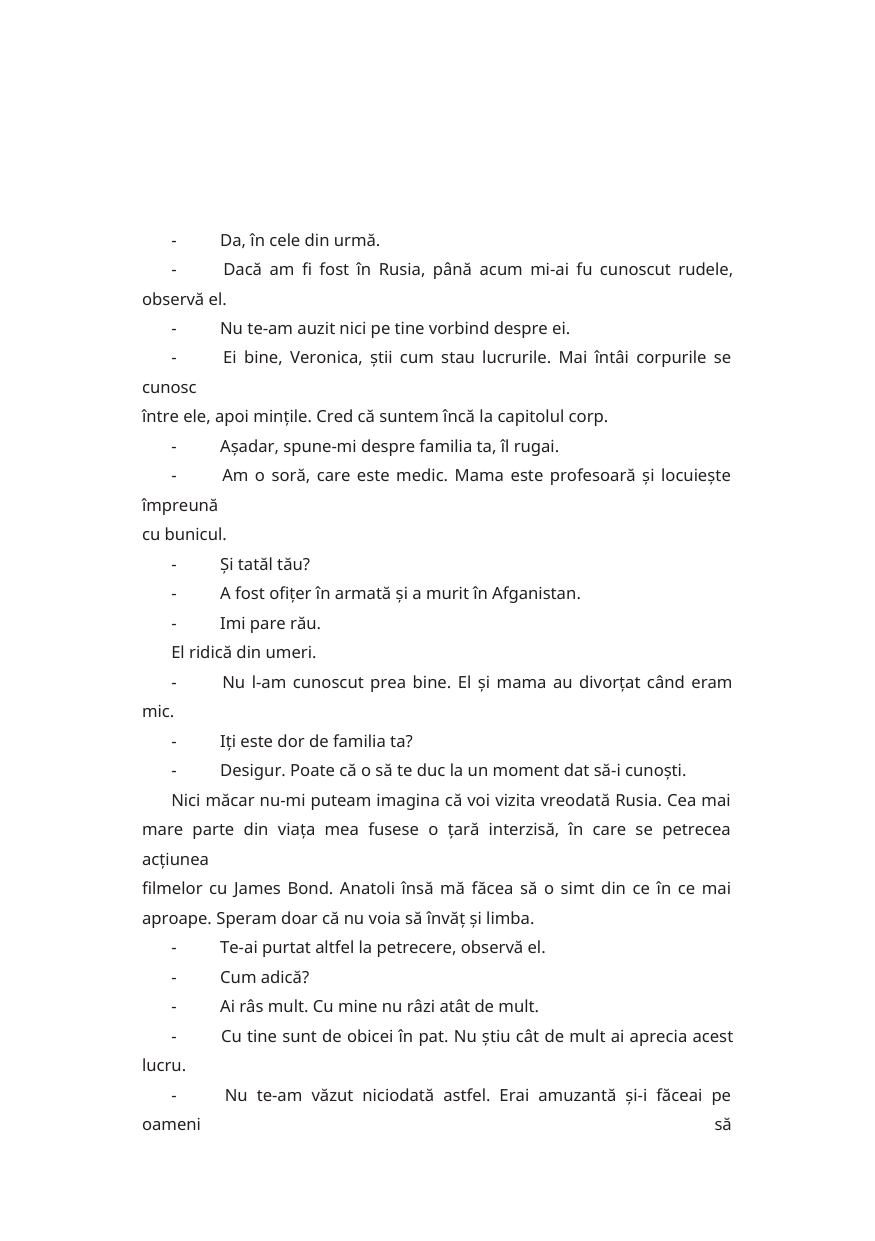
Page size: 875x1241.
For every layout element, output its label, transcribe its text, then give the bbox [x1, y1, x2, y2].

list Ei bine, Veronica, ştii cum stau lucrurile. Mai întâi corpurile se cunosc între ele, apoi minţile. Cred că suntem încă la capitolul corp. [142, 340, 732, 429]
list Ai râs mult. Cu mine nu râzi atât de mult. [142, 989, 734, 1018]
list Desigur. Poate că o să te duc la un moment dat să-i cunoşti. [142, 753, 734, 783]
list Nu te-am auzit nici pe tine vorbind despre ei. [142, 311, 734, 340]
text Nici măcar nu-mi puteam imagina că voi vizita vreodată Rusia. Cea mai mare parte din viaţa mea fusese o ţară interzisă, în care se petrecea acţiunea filmelor cu James Bond. Anatoli însă mă făcea să o simt din ce în ce mai aproape. Speram doar că nu voia să învăţ şi limba. [142, 783, 732, 930]
text El ridică din umeri. [142, 635, 734, 665]
list Imi pare rău. [142, 606, 734, 635]
list Da, în cele din urmă. [142, 222, 734, 252]
list Dacă am fi fost în Rusia, până acum mi-ai fu cunoscut rudele, observă el. [142, 252, 734, 311]
list Te-ai purtat altfel la petrecere, observă el. [142, 930, 734, 959]
list Şi tatăl tău? [142, 547, 734, 576]
list A fost ofiţer în armată şi a murit în Afganistan. [142, 576, 734, 606]
list Nu l-am cunoscut prea bine. El şi mama au divorţat când eram mic. [142, 665, 734, 724]
list Iţi este dor de familia ta? [142, 724, 734, 753]
list Am o soră, care este medic. Mama este profesoară şi locuieşte împreună cu bunicul. [142, 458, 732, 547]
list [142, 1077, 732, 1136]
list Cum adică? [142, 959, 734, 989]
list Cu tine sunt de obicei în pat. Nu ştiu cât de mult ai aprecia acest lucru. [142, 1018, 734, 1077]
list Aşadar, spune-mi despre familia ta, îl rugai. [142, 429, 734, 458]
